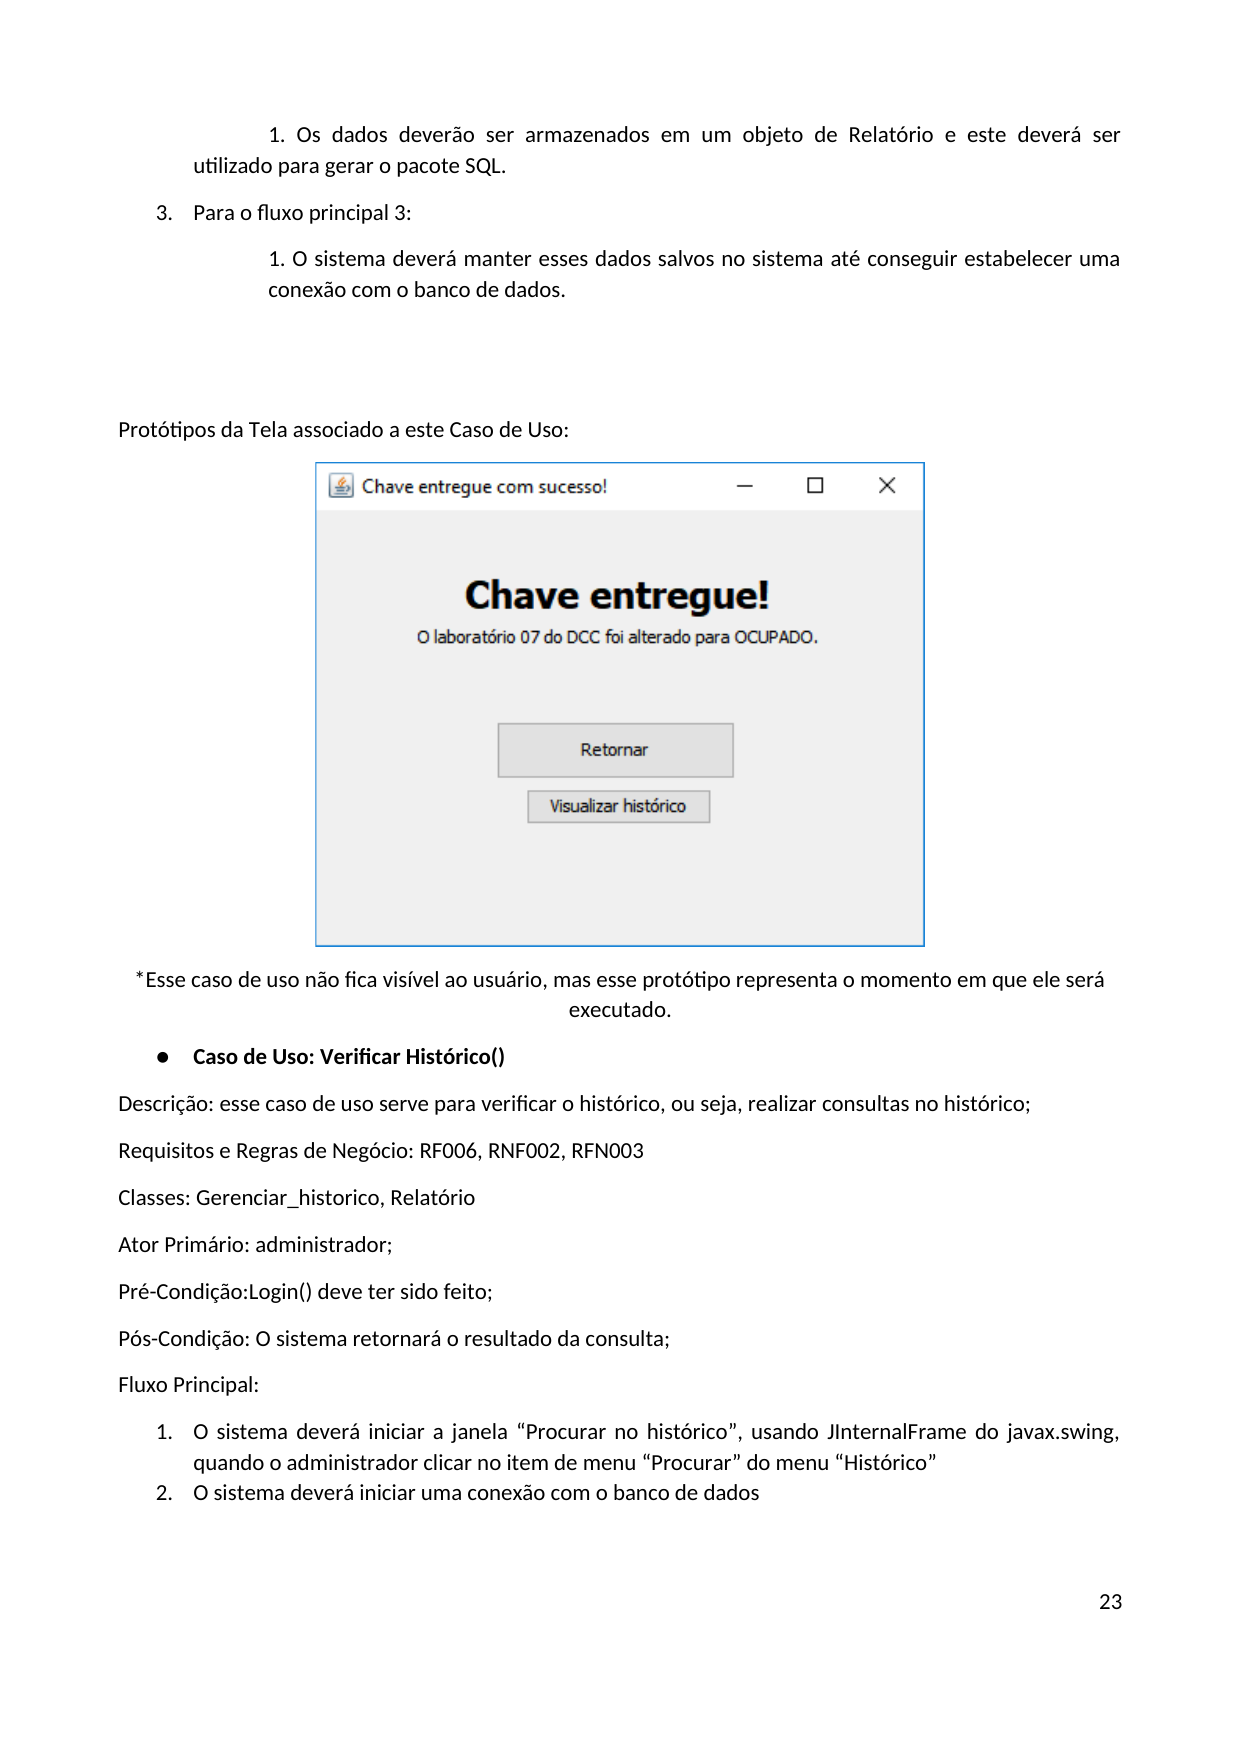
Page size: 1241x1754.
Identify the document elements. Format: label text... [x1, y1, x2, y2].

text Pós-Condição: O sistema retornará o resultado da consulta; [118, 1324, 1122, 1352]
text Ator Primário: administrador; [118, 1230, 1122, 1258]
list Para o fluxo principal 3: [156, 198, 1122, 226]
text Pré-Condição:Login() deve ter sido feito; [118, 1277, 1122, 1305]
picture [315, 462, 925, 947]
list Caso de Uso: Verificar Histórico() [156, 1042, 1122, 1071]
text *Esse caso de uso não fica visível ao usuário, mas esse protótipo representa o momento em que ele será executado. [118, 965, 1122, 1024]
text 1. Os dados deverão ser armazenados em um objeto de Relatório e este deverá ser utilizado para gerar o pacote SQL. [193, 121, 1122, 179]
list O sistema deverá iniciar a janela “Procurar no histórico”, usando JInternalFrame do javax.swing, quando o administrador clicar no item de menu “Procurar” do menu “Histórico” [156, 1417, 1122, 1476]
text Fluxo Principal: [118, 1371, 1122, 1399]
text Requisitos e Regras de Negócio: RF006, RNF002, RFN003 [118, 1136, 1122, 1164]
text Protótipos da Tela associado a este Caso de Uso: [118, 415, 1122, 443]
list O sistema deverá iniciar uma conexão com o banco de dados [156, 1478, 1122, 1506]
text 1. O sistema deverá manter esses dados salvos no sistema até conseguir estabelecer uma conexão com o banco de dados. [268, 244, 1122, 303]
text Classes: Gerenciar_historico, Relatório [118, 1183, 1122, 1211]
text Descrição: esse caso de uso serve para verificar o histórico, ou seja, realizar consultas no histórico; [118, 1089, 1122, 1117]
